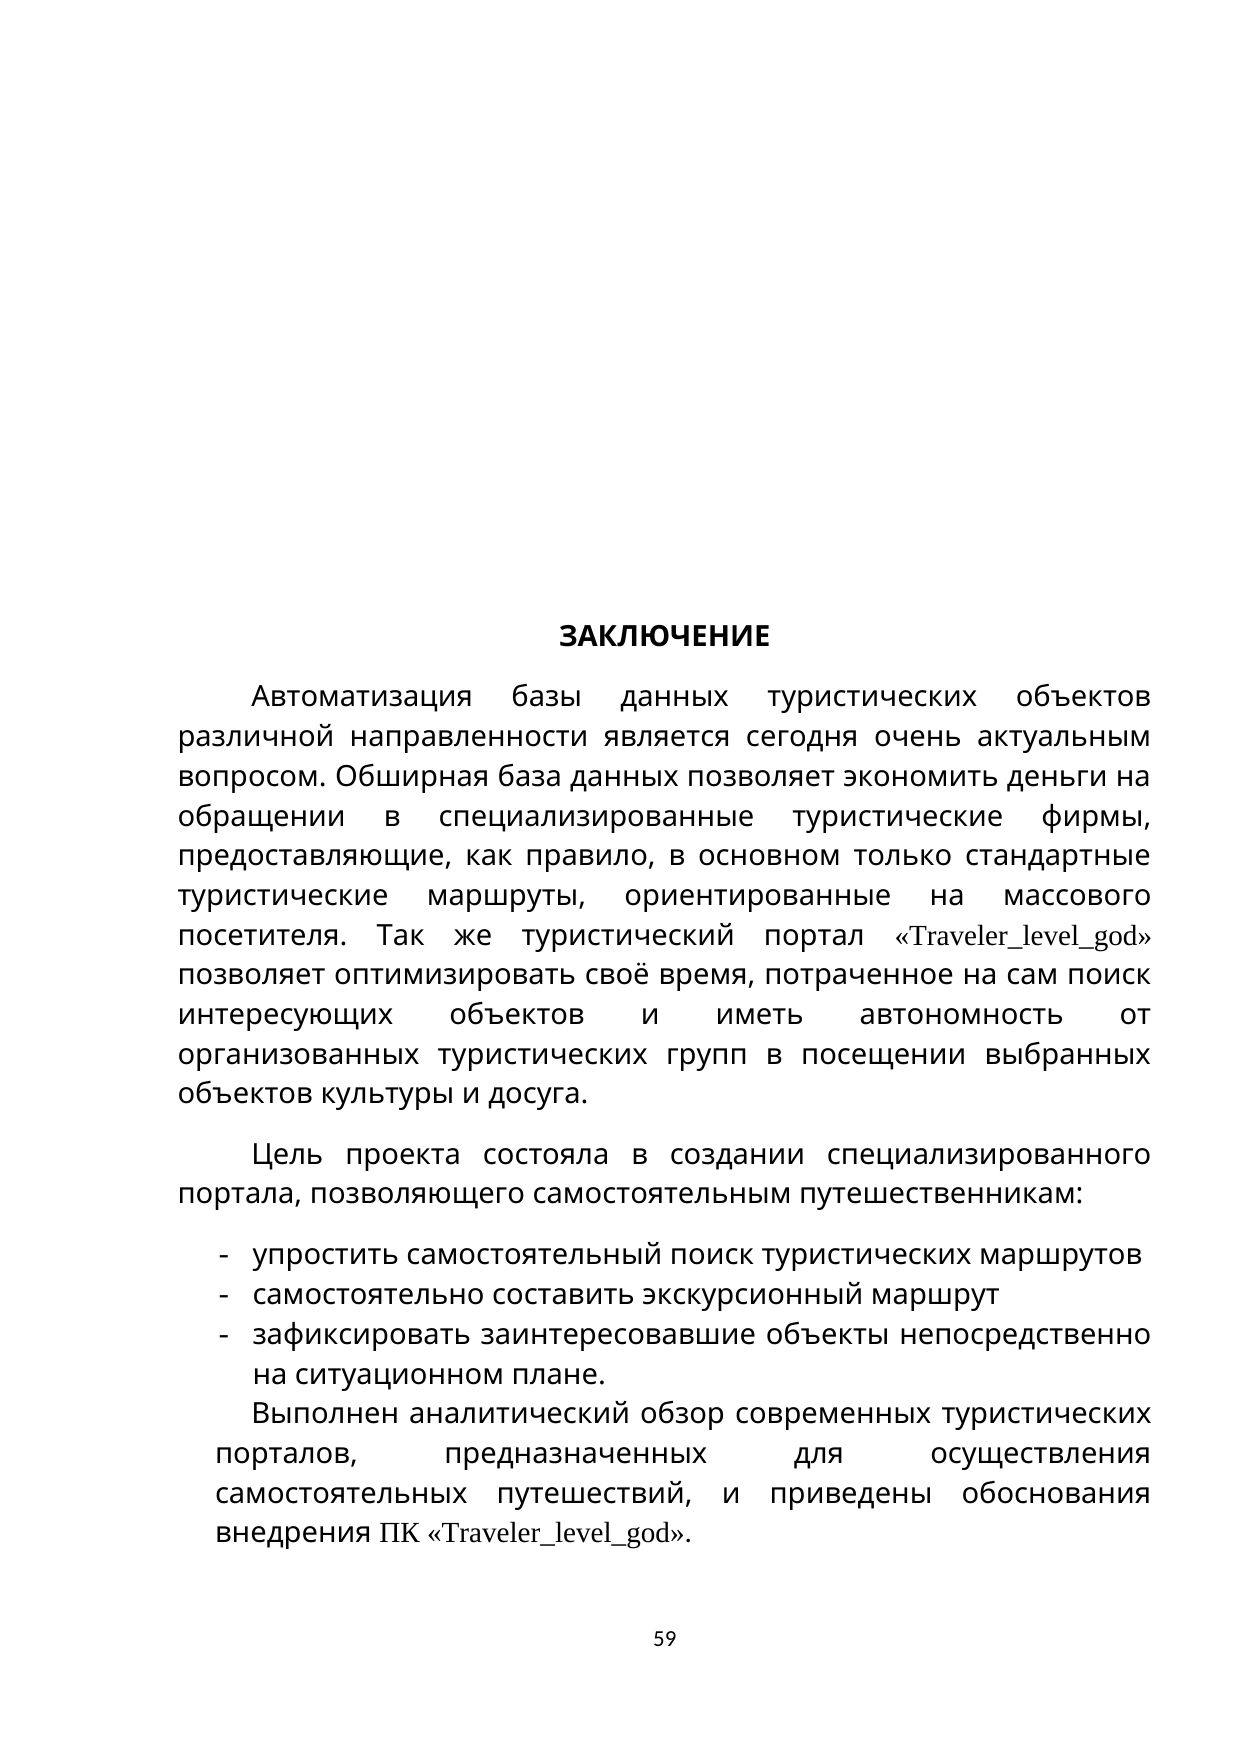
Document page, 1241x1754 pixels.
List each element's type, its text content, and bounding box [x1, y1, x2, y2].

text Автоматизация базы данных туристических объектов различной направленности является сегодня очень актуальным вопросом. Обширная база данных позволяет экономить деньги на обращении в специализированные туристические фирмы, предоставляющие, как правило, в основном только стандартные туристические маршруты, ориентированные на массового посетителя. Так же туристический портал «Traveler_level_god» позволяет оптимизировать своё время, потраченное на сам поиск интересующих объектов и иметь автономность от организованных туристических групп в посещении выбранных объектов культуры и досуга. [177, 676, 1152, 1112]
text Заключение [177, 615, 1152, 655]
list зафиксировать заинтересовавшие объекты непосредственно на ситуационном плане. [215, 1313, 1152, 1393]
text Выполнен аналитический обзор современных туристических порталов, предназначенных для осуществления самостоятельных путешествий, и приведены обоснования внедрения ПК «Traveler_level_god». [215, 1393, 1152, 1551]
text Цель проекта состояла в создании специализированного портала, позволяющего самостоятельным путешественникам: [177, 1133, 1152, 1212]
list самостоятельно составить экскурсионный маршрут [215, 1273, 1152, 1313]
list упростить самостоятельный поиск туристических маршрутов [215, 1233, 1152, 1273]
